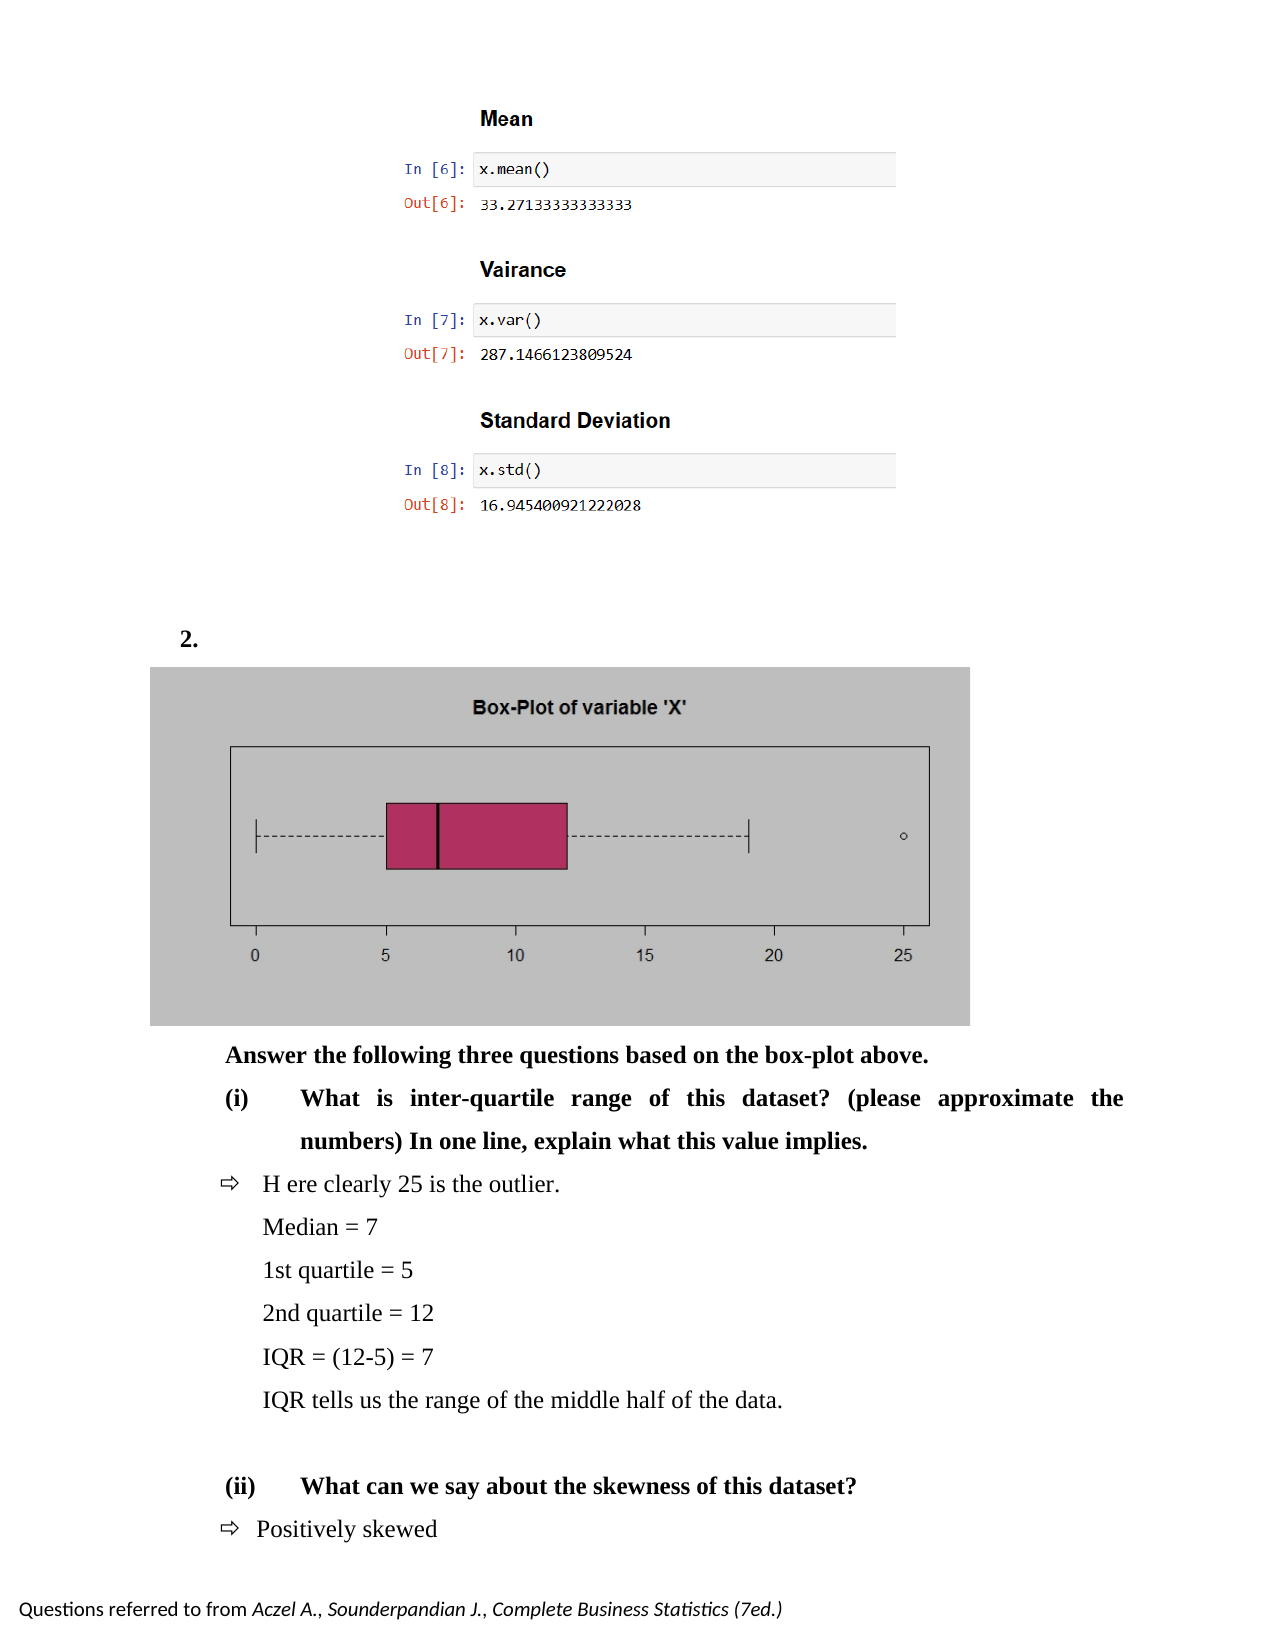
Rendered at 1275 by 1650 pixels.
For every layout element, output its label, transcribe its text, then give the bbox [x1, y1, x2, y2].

text 1st quartile = 5 [225, 1255, 1125, 1284]
text IQR tells us the range of the middle half of the data. [225, 1385, 1125, 1413]
text Median = 7 [225, 1212, 1125, 1241]
list What is inter-quartile range of this dataset? (please approximate the numbers) In one line, explain what this value implies. [225, 1083, 1125, 1155]
list Positively skewed [219, 1514, 1125, 1543]
picture [150, 667, 971, 1026]
picture [378, 93, 897, 524]
list What can we say about the skewness of this dataset? [225, 1471, 1125, 1500]
text 2nd quartile = 12 [225, 1298, 1125, 1327]
list Answer the following three questions based on the box-plot above. [225, 1040, 1125, 1068]
list H ere clearly 25 is the outlier. [219, 1169, 1125, 1198]
text IQR = (12-5) = 7 [225, 1342, 1125, 1370]
